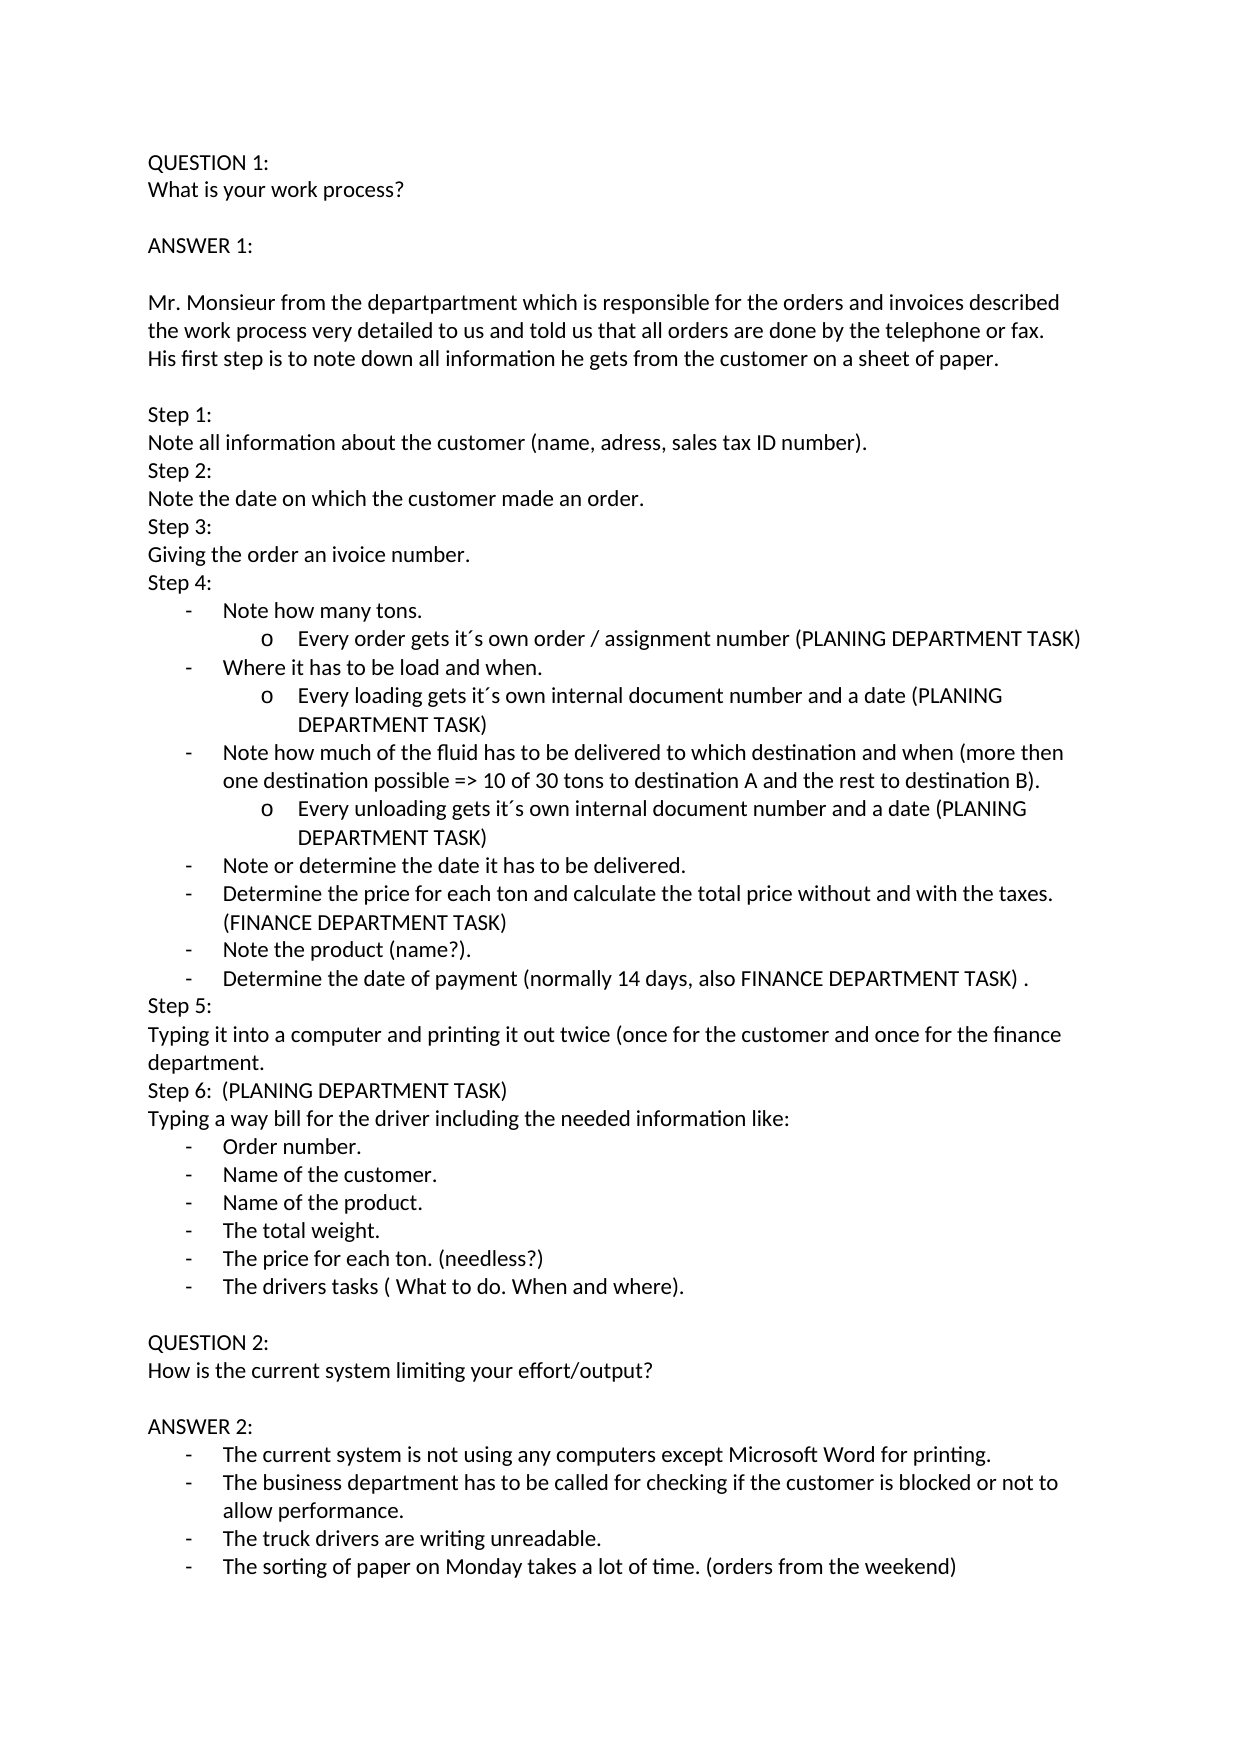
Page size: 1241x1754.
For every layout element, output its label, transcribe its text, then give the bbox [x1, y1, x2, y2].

text Typing it into a computer and printing it out twice (once for the customer and once for the finance department. [148, 1020, 1093, 1076]
list Note how much of the fluid has to be delivered to which destination and when (more then one destination possible => 10 of 30 tons to destination A and the rest to destination B). [185, 738, 1093, 794]
text Note the date on which the customer made an order. [148, 484, 1093, 512]
text Giving the order an ivoice number. [148, 540, 1093, 568]
list The current system is not using any computers except Microsoft Word for printing. [185, 1440, 1093, 1468]
text Step 4: [148, 568, 1093, 596]
list Every unloading gets it´s own internal document number and a date (PLANING DEPARTMENT TASK) [260, 794, 1093, 852]
text His first step is to note down all information he gets from the customer on a sheet of paper. [148, 344, 1093, 372]
list Name of the product. [185, 1188, 1093, 1216]
list Where it has to be load and when. [185, 653, 1093, 681]
list The price for each ton. (needless?) [185, 1244, 1093, 1272]
list Name of the customer. [185, 1160, 1093, 1188]
list The sorting of paper on Monday takes a lot of time. (orders from the weekend) [185, 1552, 1093, 1580]
list Note or determine the date it has to be delivered. [185, 852, 1093, 879]
text How is the current system limiting your effort/output? [148, 1356, 1093, 1384]
text ANSWER 2: [148, 1412, 1093, 1440]
list Every order gets it´s own order / assignment number (PLANING DEPARTMENT TASK) [260, 624, 1093, 653]
list Determine the price for each ton and calculate the total price without and with the taxes. (FINANCE DEPARTMENT TASK) [185, 879, 1093, 936]
text QUESTION 2: [148, 1328, 1093, 1356]
text Step 3: [148, 512, 1093, 540]
text QUESTION 1: [148, 148, 1093, 176]
text Typing a way bill for the driver including the needed information like: [148, 1104, 1093, 1132]
text Step 1: [148, 400, 1093, 428]
list Note the product (name?). [185, 936, 1093, 964]
text Note all information about the customer (name, adress, sales tax ID number). [148, 428, 1093, 456]
list The drivers tasks ( What to do. When and where). [185, 1272, 1093, 1300]
text Mr. Monsieur from the departpartment which is responsible for the orders and invoices described the work process very detailed to us and told us that all orders are done by the telephone or fax. [148, 288, 1093, 344]
text ANSWER 1: [148, 232, 1093, 260]
text Step 2: [148, 456, 1093, 484]
list The total weight. [185, 1216, 1093, 1244]
text Step 5: [148, 992, 1093, 1020]
list Note how many tons. [185, 596, 1093, 624]
list Determine the date of payment (normally 14 days, also FINANCE DEPARTMENT TASK) . [185, 964, 1093, 992]
list Every loading gets it´s own internal document number and a date (PLANING DEPARTMENT TASK) [260, 681, 1093, 738]
list The truck drivers are writing unreadable. [185, 1524, 1093, 1552]
text Step 6: (PLANING DEPARTMENT TASK) [148, 1076, 1093, 1104]
text What is your work process? [148, 176, 1093, 204]
list The business department has to be called for checking if the customer is blocked or not to allow performance. [185, 1468, 1093, 1524]
list Order number. [185, 1132, 1093, 1160]
